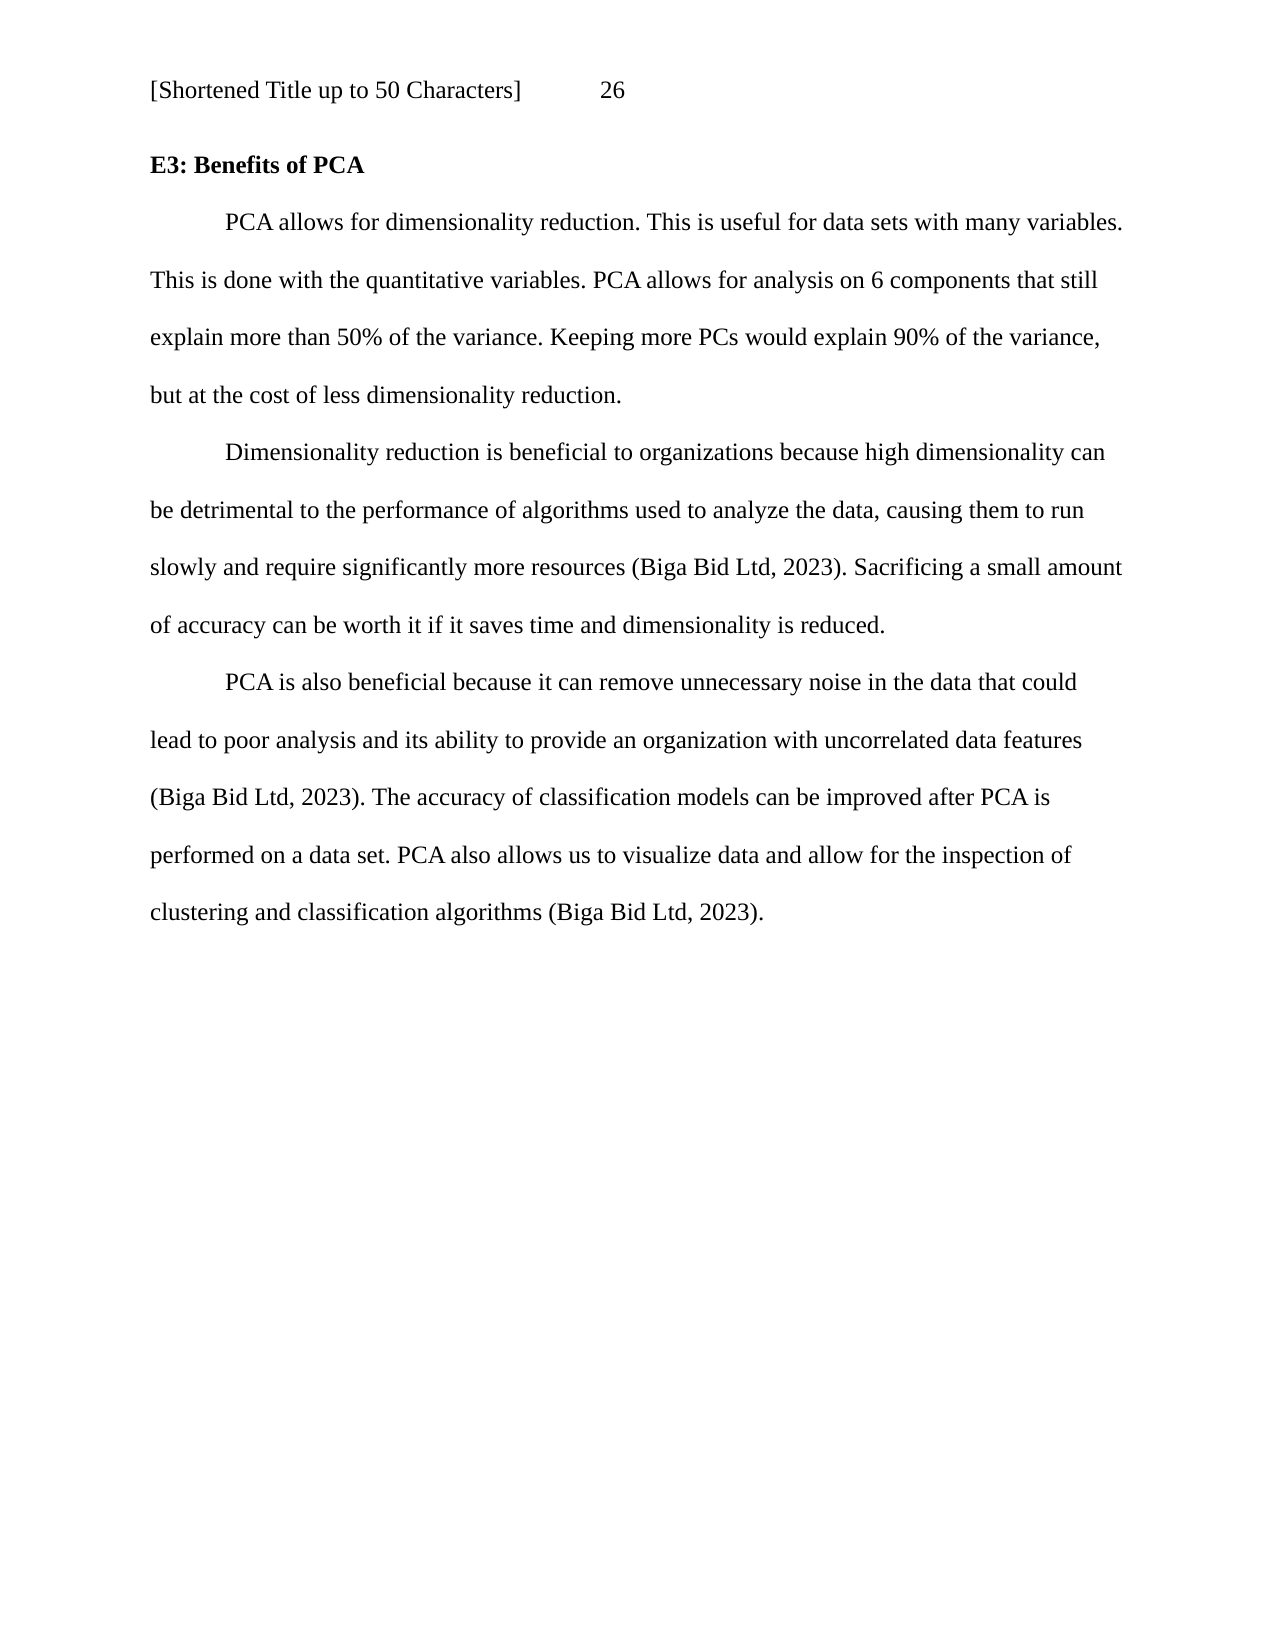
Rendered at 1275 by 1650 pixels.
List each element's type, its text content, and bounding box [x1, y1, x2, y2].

text PCA allows for dimensionality reduction. This is useful for data sets with many variables. This is done with the quantitative variables. PCA allows for analysis on 6 components that still explain more than 50% of the variance. Keeping more PCs would explain 90% of the variance, but at the cost of less dimensionality reduction. [150, 207, 1125, 409]
text Dimensionality reduction is beneficial to organizations because high dimensionality can be detrimental to the performance of algorithms used to analyze the data, causing them to run slowly and require significantly more resources (Biga Bid Ltd, 2023). Sacrificing a small amount of accuracy can be worth it if it saves time and dimensionality is reduced. [150, 437, 1125, 639]
text PCA is also beneficial because it can remove unnecessary noise in the data that could lead to poor analysis and its ability to provide an organization with uncorrelated data features (Biga Bid Ltd, 2023). The accuracy of classification models can be improved after PCA is performed on a data set. PCA also allows us to visualize data and allow for the inspection of clustering and classification algorithms (Biga Bid Ltd, 2023). [150, 667, 1125, 926]
subtitle E3: Benefits of PCA [150, 150, 1125, 179]
